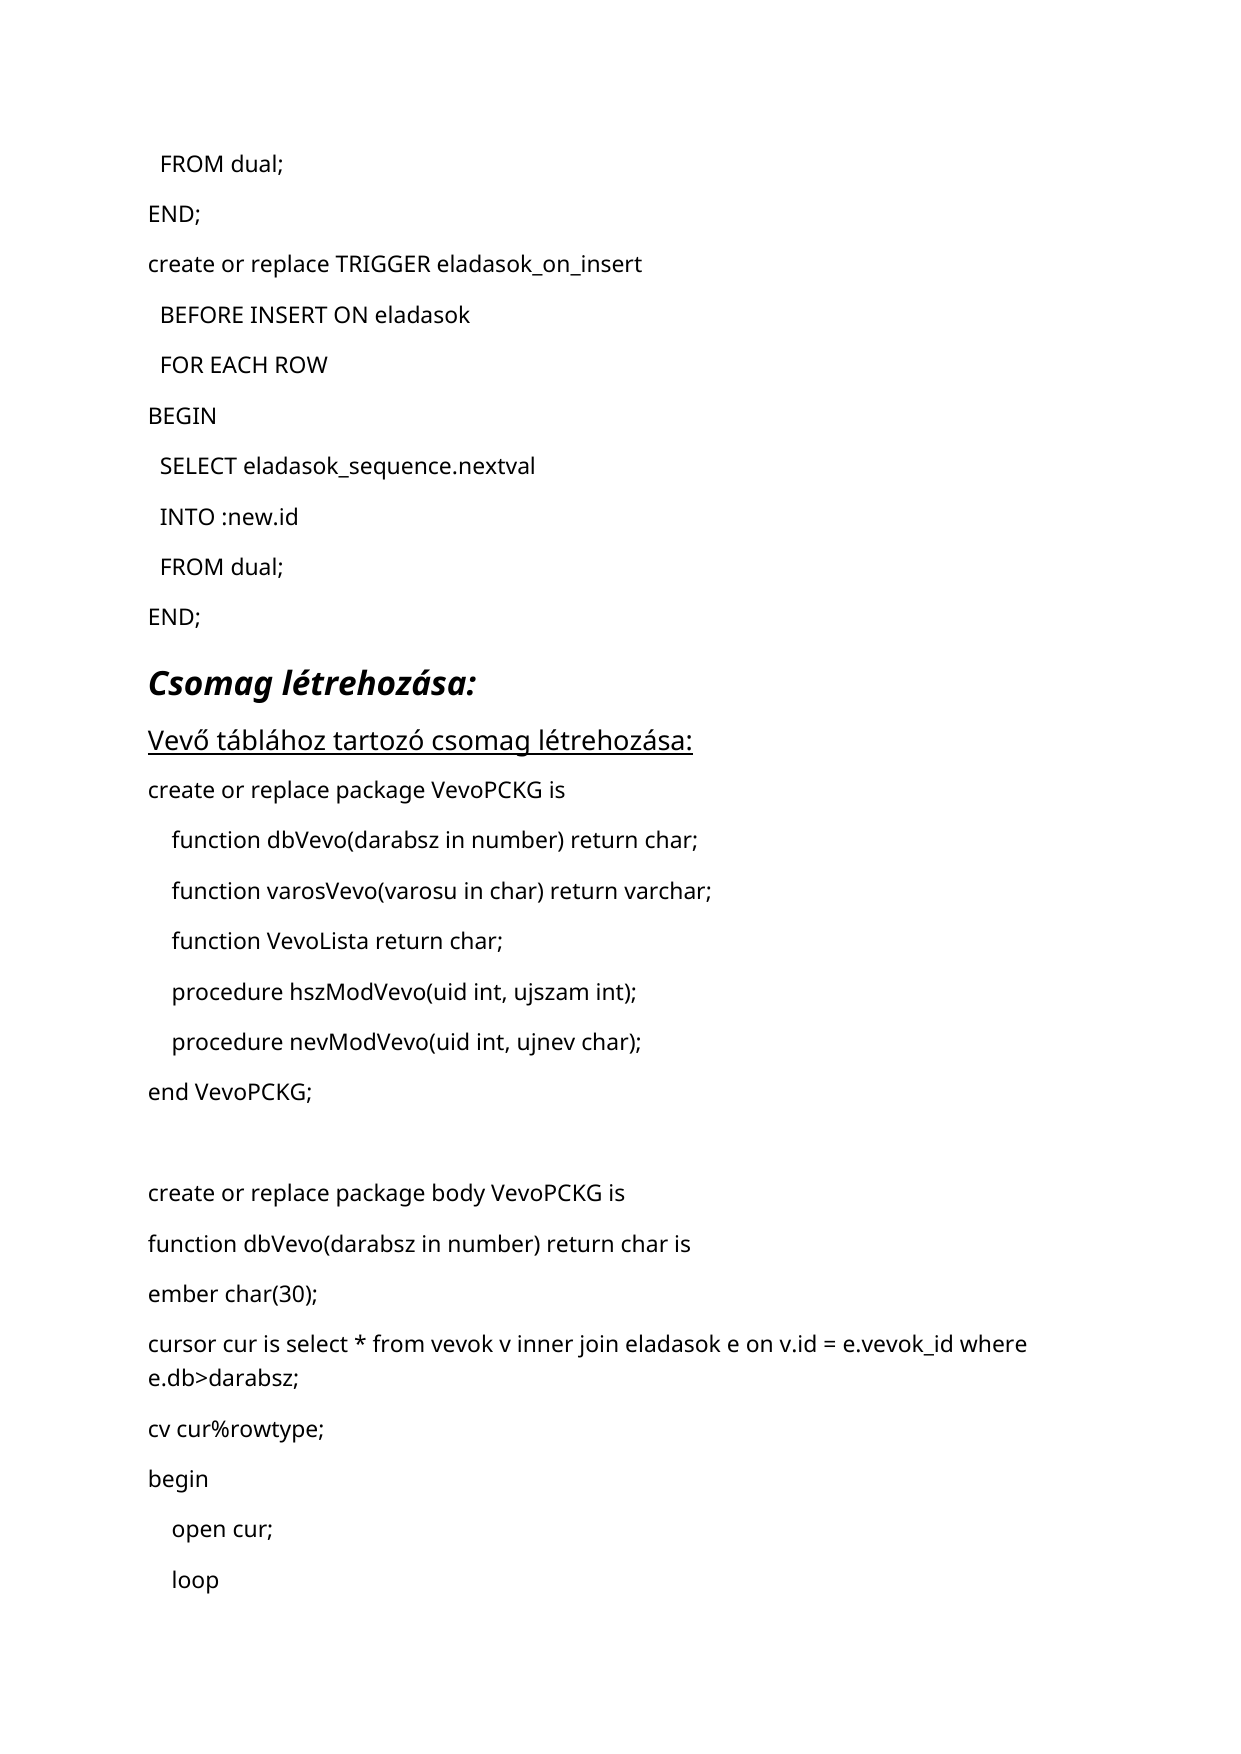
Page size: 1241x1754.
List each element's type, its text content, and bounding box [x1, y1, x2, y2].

text function VevoLista return char; [148, 925, 1093, 956]
text ember char(30); [148, 1278, 1093, 1309]
text open cur; [148, 1513, 1093, 1545]
text function varosVevo(varosu in char) return varchar; [148, 875, 1093, 906]
text end VevoPCKG; [148, 1076, 1093, 1108]
text BEGIN [148, 400, 1093, 431]
text cv cur%rowtype; [148, 1413, 1093, 1444]
text loop [148, 1564, 1093, 1595]
text INTO :new.id [148, 501, 1093, 532]
text create or replace package VevoPCKG is [148, 774, 1093, 805]
text create or replace package body VevoPCKG is [148, 1177, 1093, 1208]
text FROM dual; [148, 148, 1093, 179]
text procedure nevModVevo(uid int, ujnev char); [148, 1026, 1093, 1057]
text FOR EACH ROW [148, 349, 1093, 381]
text BEFORE INSERT ON eladasok [148, 299, 1093, 330]
text FROM dual; [148, 551, 1093, 582]
text SELECT eladasok_sequence.nextval [148, 450, 1093, 481]
text function dbVevo(darabsz in number) return char; [148, 824, 1093, 856]
text cursor cur is select * from vevok v inner join eladasok e on v.id = e.vevok_id where e.db>darabsz; [148, 1328, 1093, 1393]
text procedure hszModVevo(uid int, ujszam int); [148, 976, 1093, 1007]
text create or replace TRIGGER eladasok_on_insert [148, 248, 1093, 280]
subtitle Csomag létrehozása: [148, 660, 1093, 706]
text function dbVevo(darabsz in number) return char is [148, 1228, 1093, 1259]
text begin [148, 1463, 1093, 1494]
subtitle Vevő táblához tartozó csomag létrehozása: [148, 722, 1093, 758]
text END; [148, 198, 1093, 229]
text END; [148, 601, 1093, 633]
